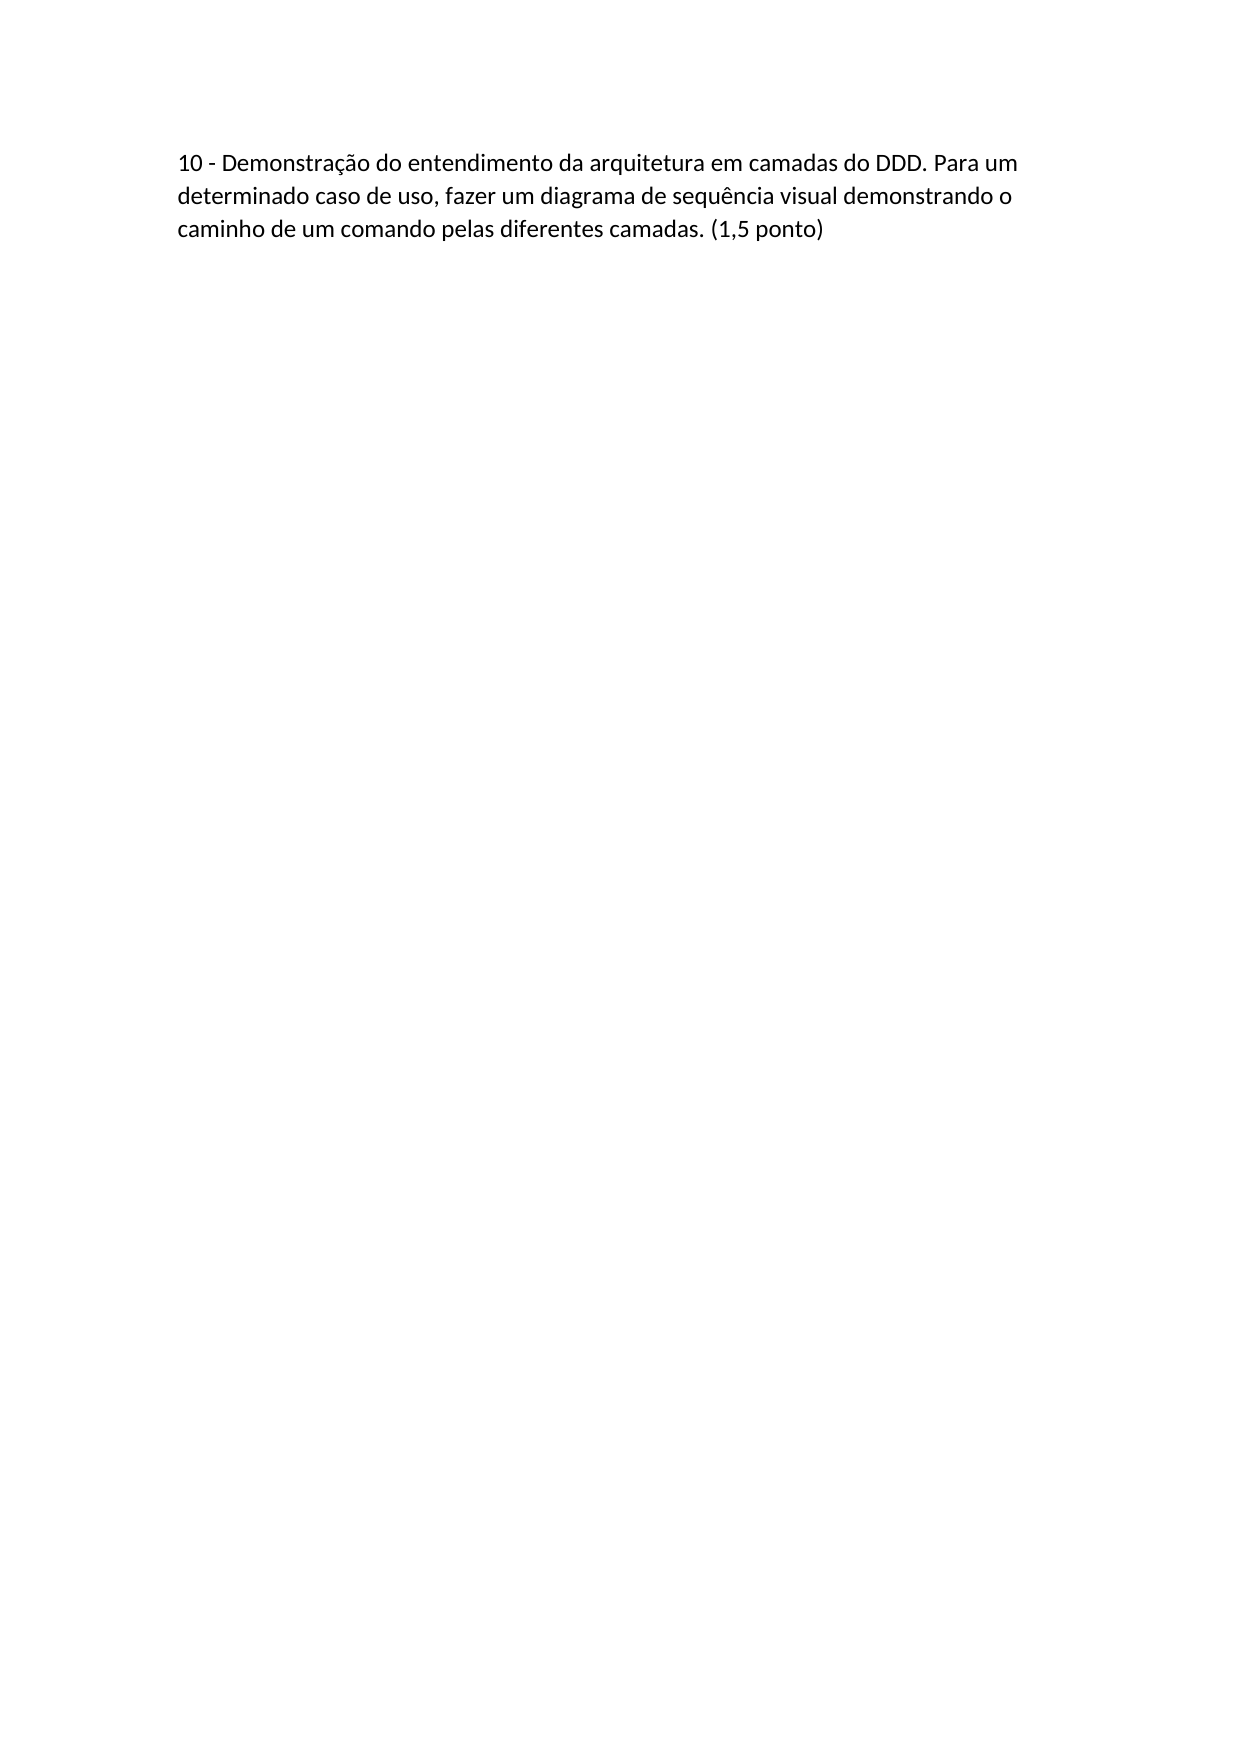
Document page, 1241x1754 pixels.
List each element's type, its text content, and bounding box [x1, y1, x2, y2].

text 10 - Demonstração do entendimento da arquitetura em camadas do DDD. Para um determinado caso de uso, fazer um diagrama de sequência visual demonstrando o caminho de um comando pelas diferentes camadas. (1,5 ponto) [177, 148, 1063, 244]
